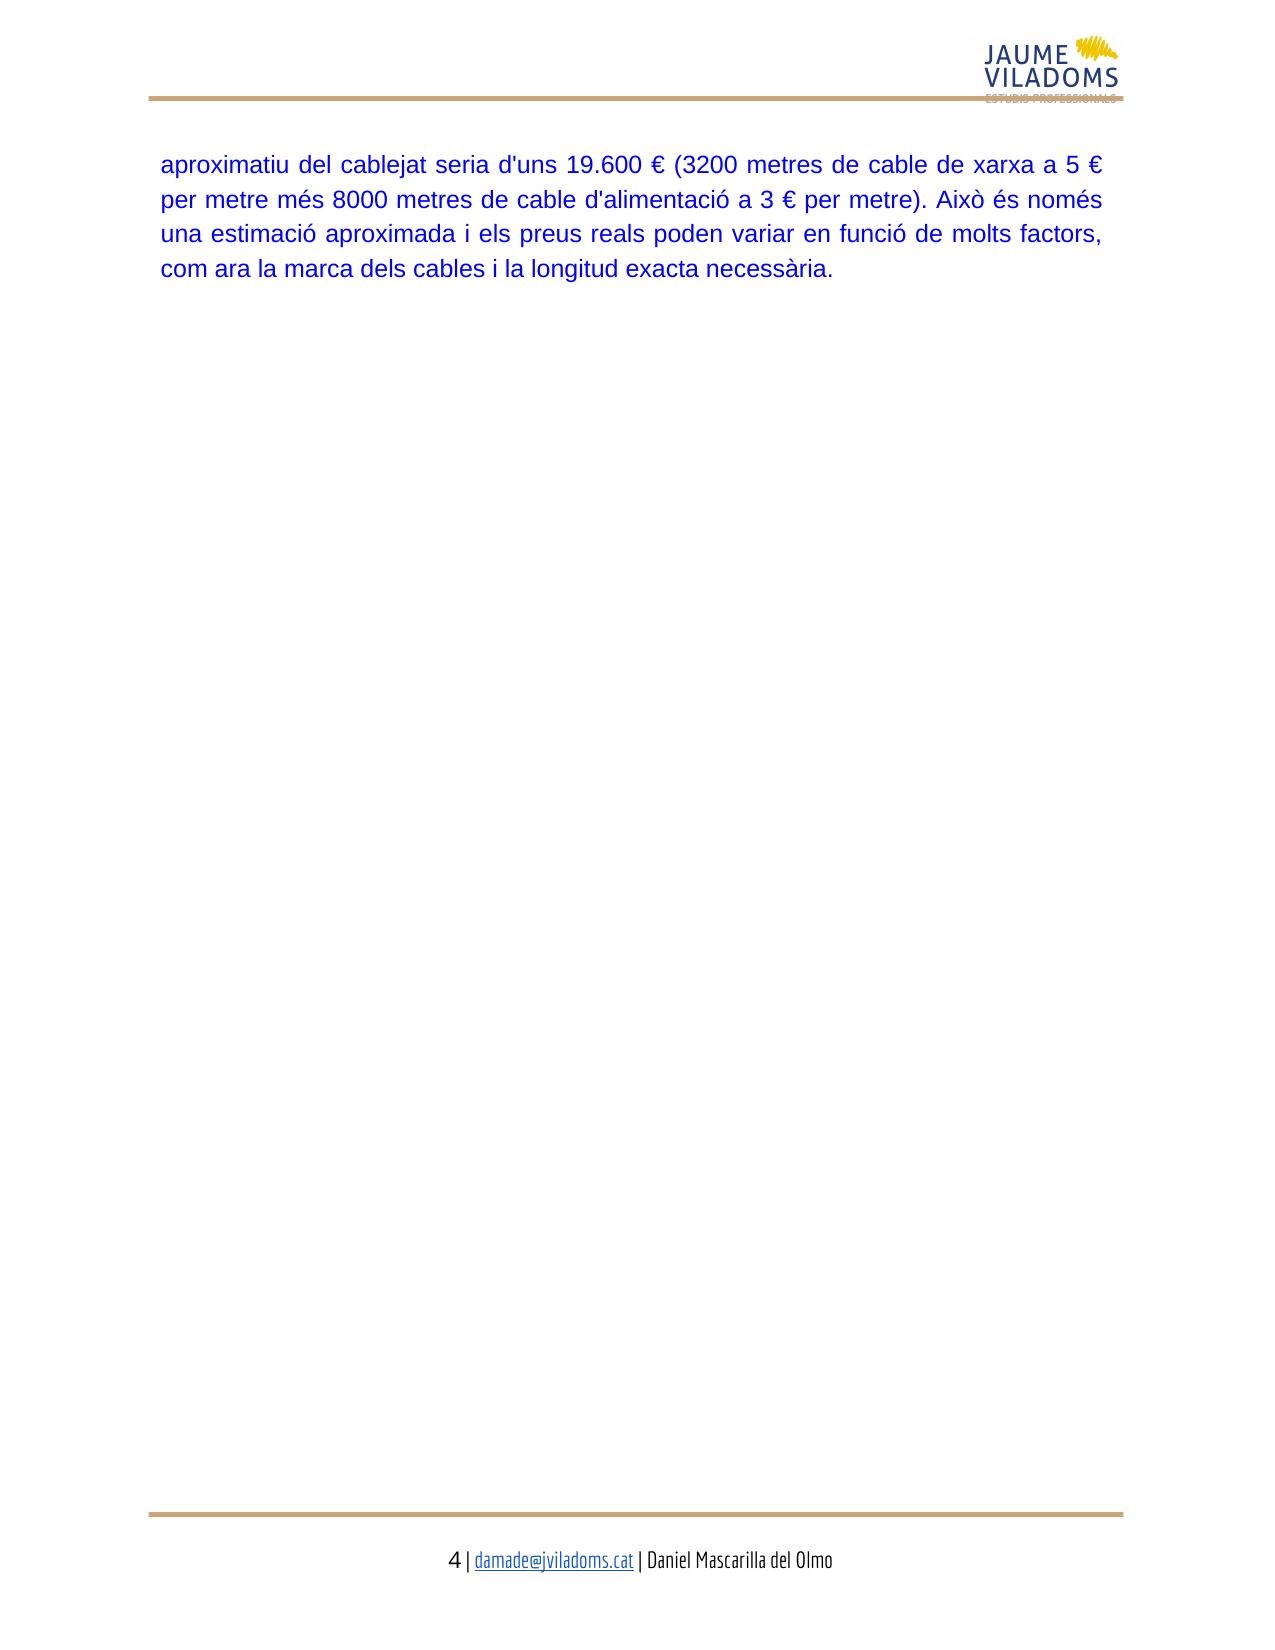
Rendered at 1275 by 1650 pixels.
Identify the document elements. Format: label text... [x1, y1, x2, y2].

picture [148, 36, 1125, 107]
picture [148, 1512, 1124, 1517]
